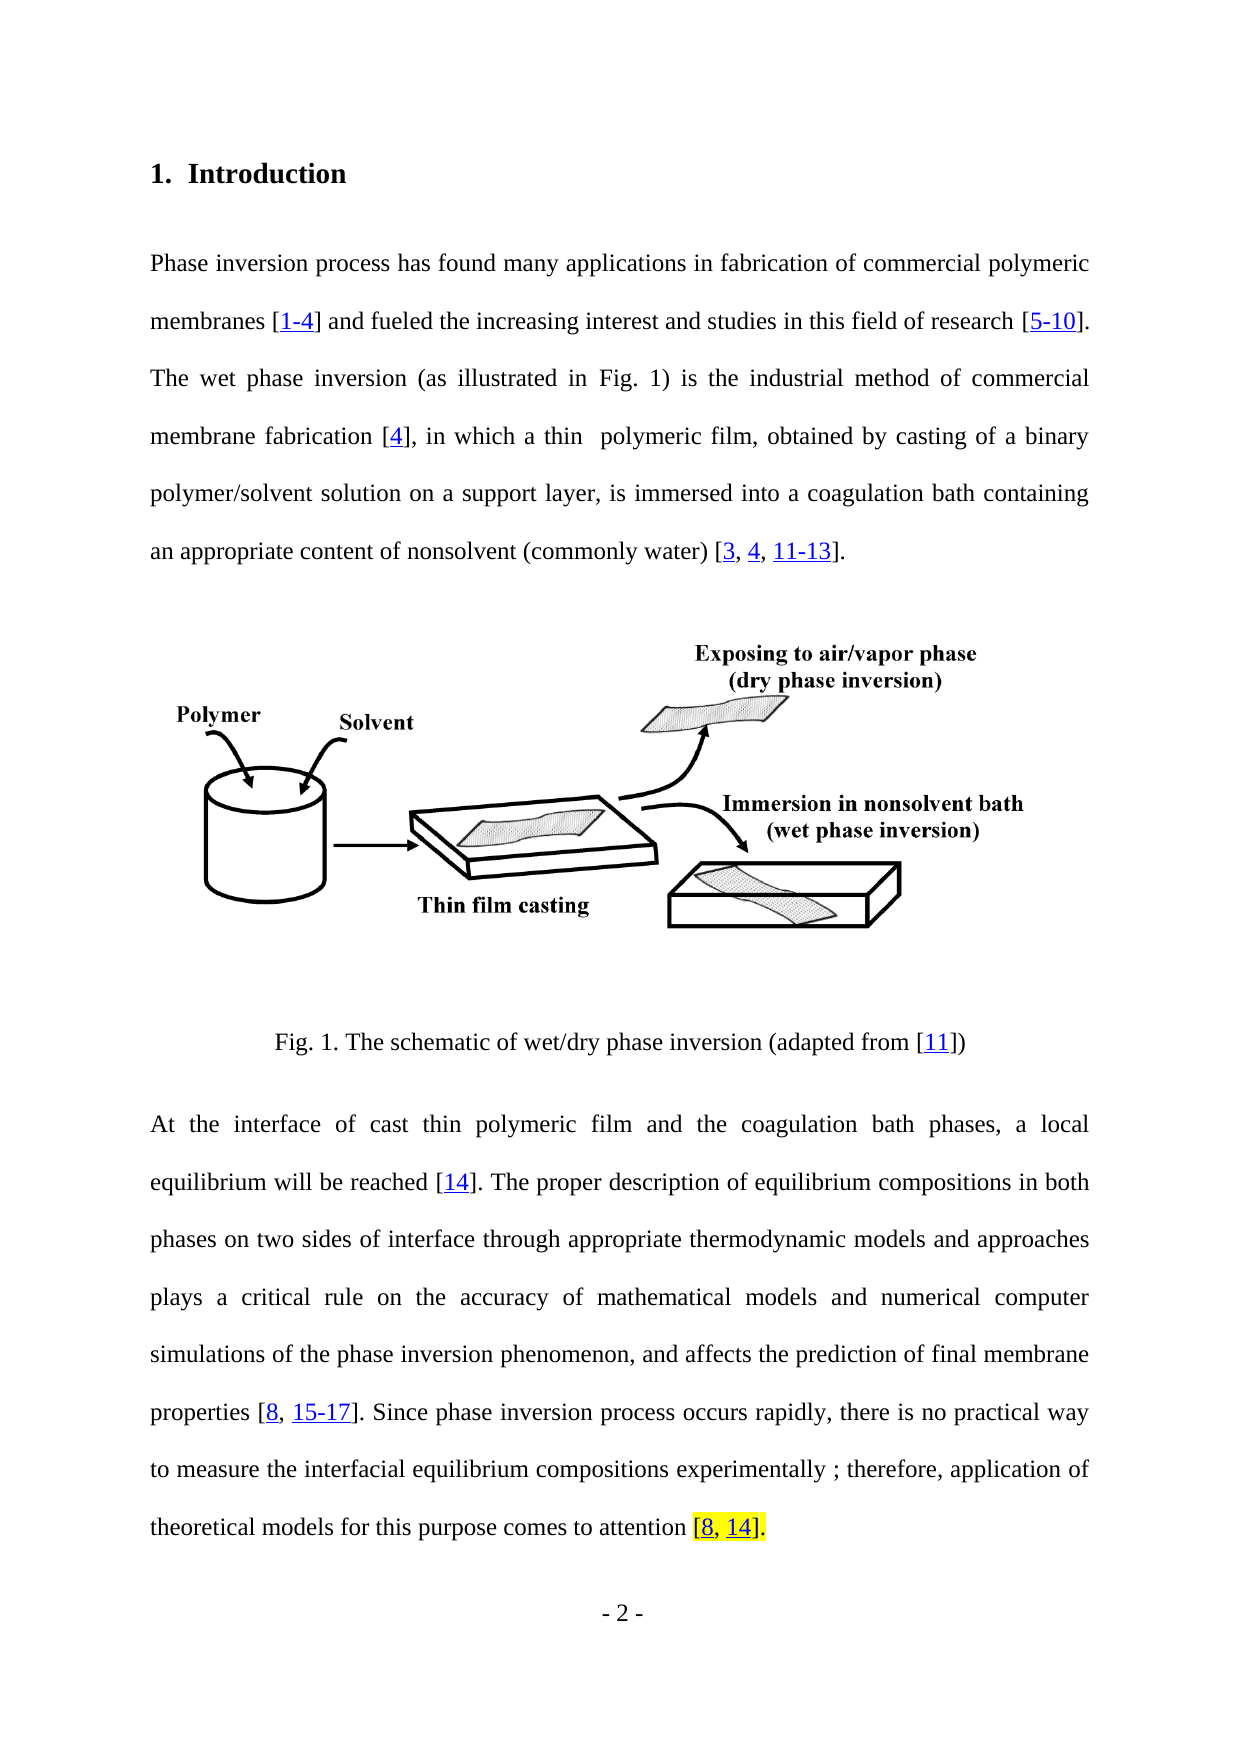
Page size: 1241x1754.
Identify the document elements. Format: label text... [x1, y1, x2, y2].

text Introduction [150, 156, 1090, 190]
picture [150, 618, 1047, 974]
text Phase inversion process has found many applications in fabrication of commercial polymeric membranes [1-4] and fueled the increasing interest and studies in this field of research [5-10]. The wet phase inversion (as illustrated in Fig. 1) is the industrial method of commercial membrane fabrication [4], in which a thin polymeric film, obtained by casting of a binary polymer/solvent solution on a support layer, is immersed into a coagulation bath containing an appropriate content of nonsolvent (commonly water) [3, 4, 11-13]. [150, 248, 1090, 564]
text At the interface of cast thin polymeric film and the coagulation bath phases, a local equilibrium will be reached [14]. The proper description of equilibrium compositions in both phases on two sides of interface through appropriate thermodynamic models and approaches plays a critical rule on the accuracy of mathematical models and numerical computer simulations of the phase inversion phenomenon, and affects the prediction of final membrane properties [8, 15-17]. Since phase inversion process occurs rapidly, there is no practical way to measure the interfacial equilibrium compositions experimentally ; therefore, application of theoretical models for this purpose comes to attention [8, 14]. [150, 1109, 1090, 1541]
text Fig. 1. The schematic of wet/dry phase inversion (adapted from [11]) [150, 1027, 1090, 1056]
